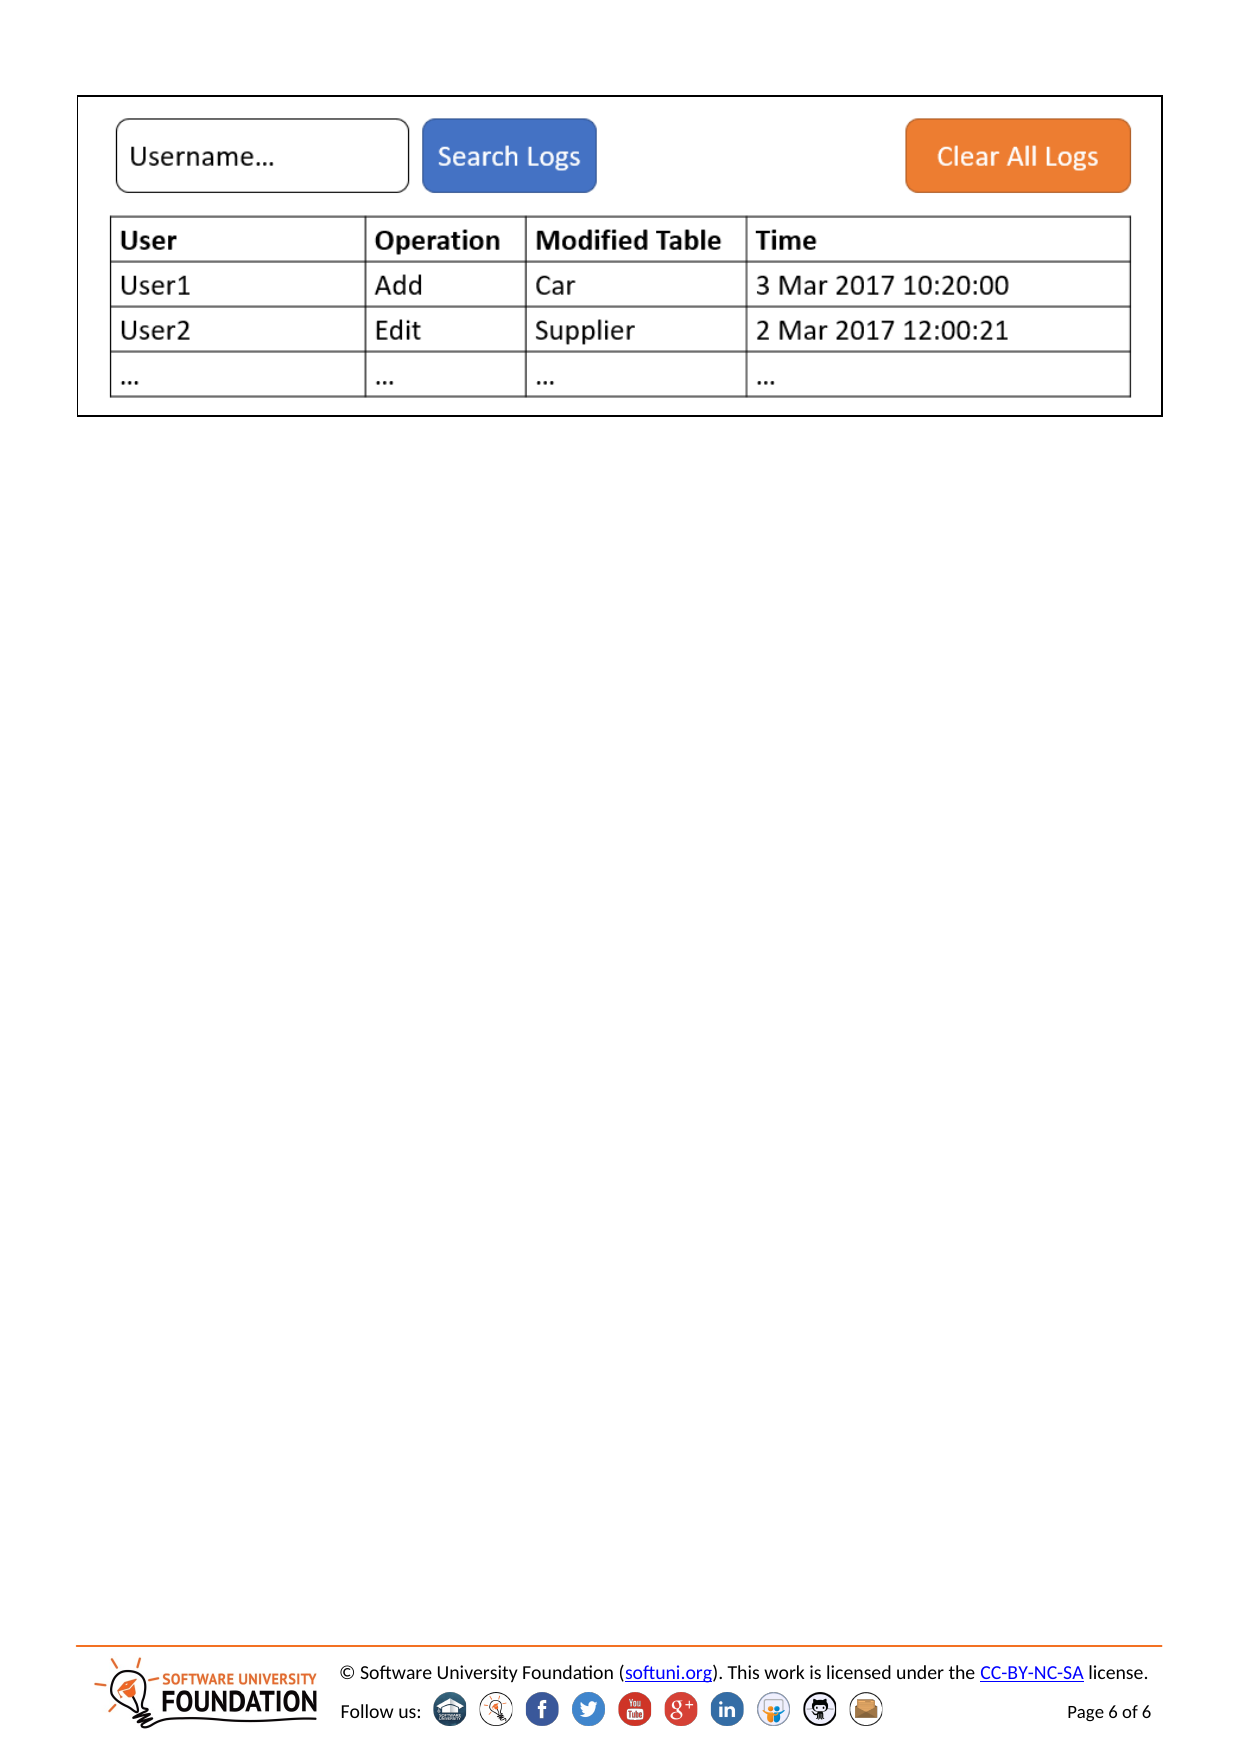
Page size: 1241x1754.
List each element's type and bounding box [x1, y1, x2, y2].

picture [757, 1692, 790, 1726]
picture [78, 97, 1161, 415]
picture [525, 1692, 559, 1726]
picture [618, 1692, 652, 1726]
picture [664, 1692, 698, 1726]
picture [479, 1692, 513, 1726]
picture [93, 1656, 317, 1729]
picture [710, 1692, 744, 1726]
picture [849, 1692, 883, 1726]
picture [433, 1692, 467, 1726]
picture [803, 1692, 837, 1726]
picture [572, 1692, 605, 1726]
